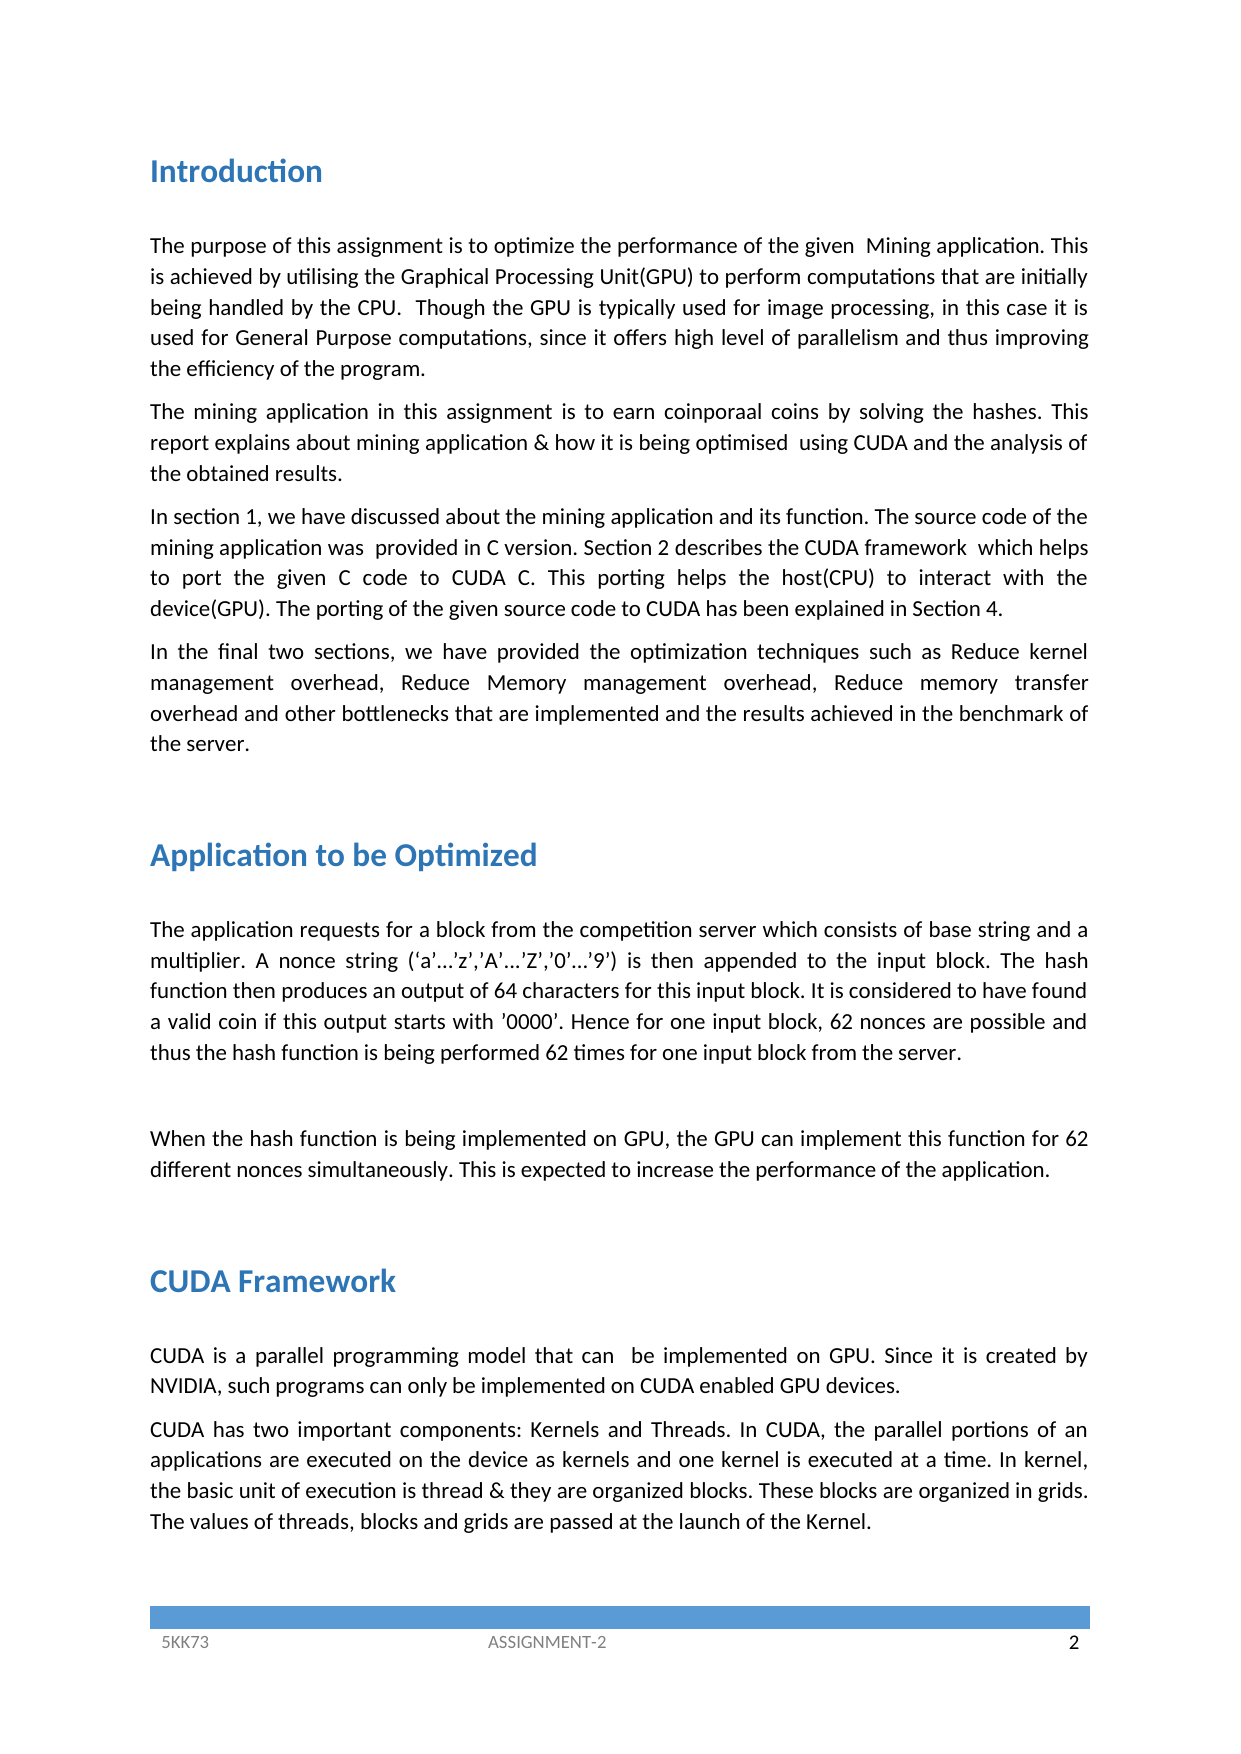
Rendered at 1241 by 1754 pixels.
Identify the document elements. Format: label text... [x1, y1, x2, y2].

subtitle Introduction [150, 150, 1090, 191]
text The application requests for a block from the competition server which consists of base string and a multiplier. A nonce string (‘a’…’z’,’A’...’Z’,’0’…’9’) is then appended to the input block. The hash function then produces an output of 64 characters for this input block. It is considered to have found a valid coin if this output starts with ’0000’. Hence for one input block, 62 nonces are possible and thus the hash function is being performed 62 times for one input block from the server. [150, 915, 1090, 1066]
text The purpose of this assignment is to optimize the performance of the given Mining application. This is achieved by utilising the Graphical Processing Unit(GPU) to perform computations that are initially being handled by the CPU. Though the GPU is typically used for image processing, in this case it is used for General Purpose computations, since it offers high level of parallelism and thus improving the efficiency of the program. [150, 231, 1090, 382]
subtitle Application to be Optimized [150, 834, 1090, 875]
text The mining application in this assignment is to earn coinporaal coins by solving the hashes. This report explains about mining application & how it is being optimised using CUDA and the analysis of the obtained results. [150, 397, 1090, 487]
text When the hash function is being implemented on GPU, the GPU can implement this function for 62 different nonces simultaneously. This is expected to increase the performance of the application. [150, 1124, 1090, 1183]
text CUDA has two important components: Kernels and Threads. In CUDA, the parallel portions of an applications are executed on the device as kernels and one kernel is executed at a time. In kernel, the basic unit of execution is thread & they are organized blocks. These blocks are organized in grids. The values of threads, blocks and grids are passed at the launch of the Kernel. [150, 1415, 1090, 1535]
text CUDA is a parallel programming model that can be implemented on GPU. Since it is created by NVIDIA, such programs can only be implemented on CUDA enabled GPU devices. [150, 1341, 1090, 1400]
text In the final two sections, we have provided the optimization techniques such as Reduce kernel management overhead, Reduce Memory management overhead, Reduce memory transfer overhead and other bottlenecks that are implemented and the results achieved in the benchmark of the server. [150, 637, 1090, 758]
text In section 1, we have discussed about the mining application and its function. The source code of the mining application was provided in C version. Section 2 describes the CUDA framework which helps to port the given C code to CUDA C. This porting helps the host(CPU) to interact with the device(GPU). The porting of the given source code to CUDA has been explained in Section 4. [150, 502, 1090, 622]
subtitle CUDA Framework [150, 1260, 1090, 1301]
